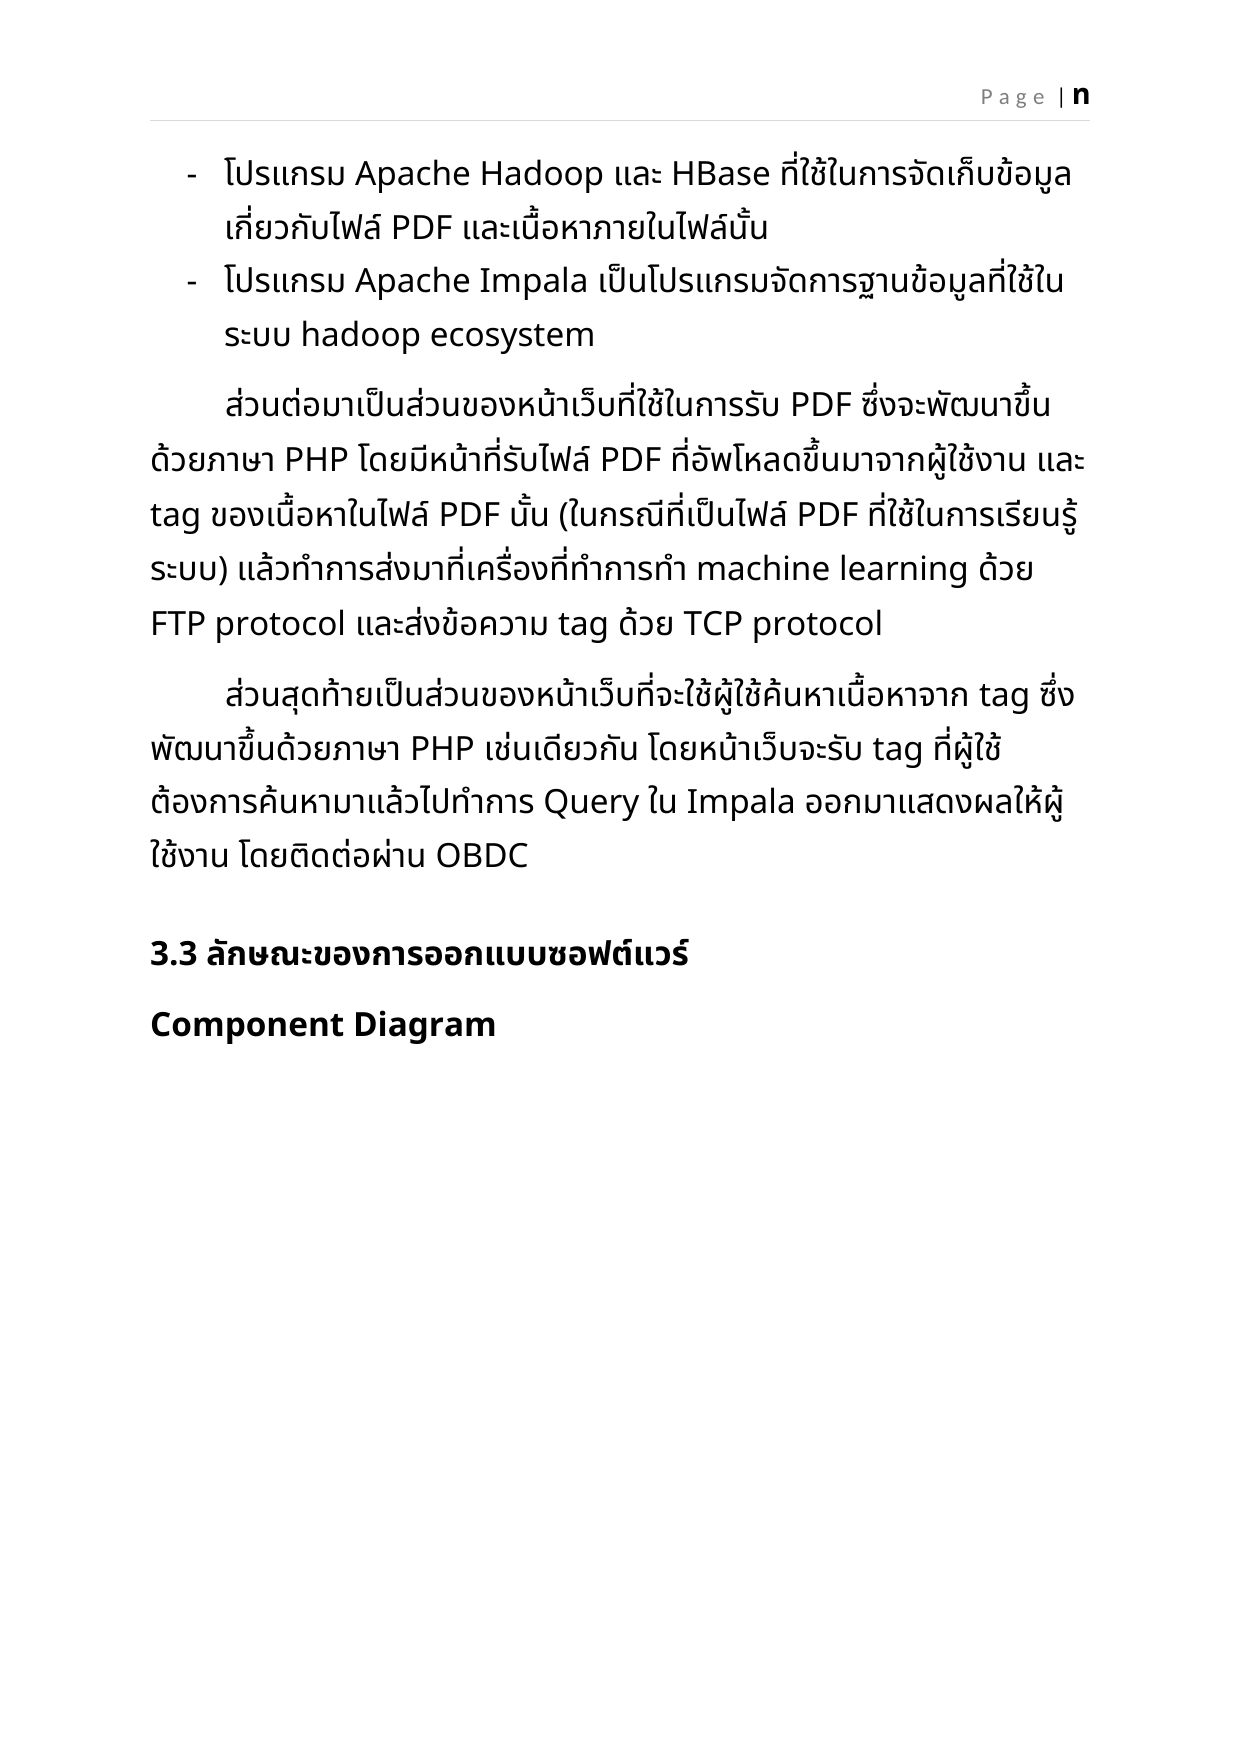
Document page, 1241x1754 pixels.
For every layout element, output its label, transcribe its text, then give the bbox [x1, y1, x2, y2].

text ส่วนต่อมาเป็นส่วนของหน้าเว็บที่ใช้ในการรับ PDF ซึ่งจะพัฒนาขึ้นด้วยภาษา PHP โดยมีหน้าที่รับไฟล์ PDF ที่อัพโหลดขึ้นมาจากผู้ใช้งาน และ tag ของเนื้อหาในไฟล์ PDF นั้น (ในกรณีที่เป็นไฟล์ PDF ที่ใช้ในการเรียนรู้ระบบ) แล้วทำการส่งมาที่เครื่องที่ทำการทำ machine learning ด้วย FTP protocol และส่งข้อความ tag ด้วย TCP protocol [150, 381, 1090, 650]
text 3.3 ลักษณะของการออกแบบซอฟต์แวร์ [150, 930, 1090, 981]
text Component Diagram [150, 1000, 1090, 1046]
list โปรแกรม Apache Impala เป็นโปรแกรมจัดการฐานข้อมูลที่ใช้ในระบบ hadoop ecosystem [186, 257, 1090, 362]
list โปรแกรม Apache Hadoop และ HBase ที่ใช้ในการจัดเก็บข้อมูลเกี่ยวกับไฟล์ PDF และเนื้อหาภายในไฟล์นั้น [186, 150, 1090, 254]
text ส่วนสุดท้ายเป็นส่วนของหน้าเว็บที่จะใช้ผู้ใช้ค้นหาเนื้อหาจาก tag ซึ่งพัฒนาขึ้นด้วยภาษา PHP เช่นเดียวกัน โดยหน้าเว็บจะรับ tag ที่ผู้ใช้ต้องการค้นหามาแล้วไปทำการ Query ใน Impala ออกมาแสดงผลให้ผู้ใช้งาน โดยติดต่อผ่าน OBDC [150, 671, 1090, 882]
